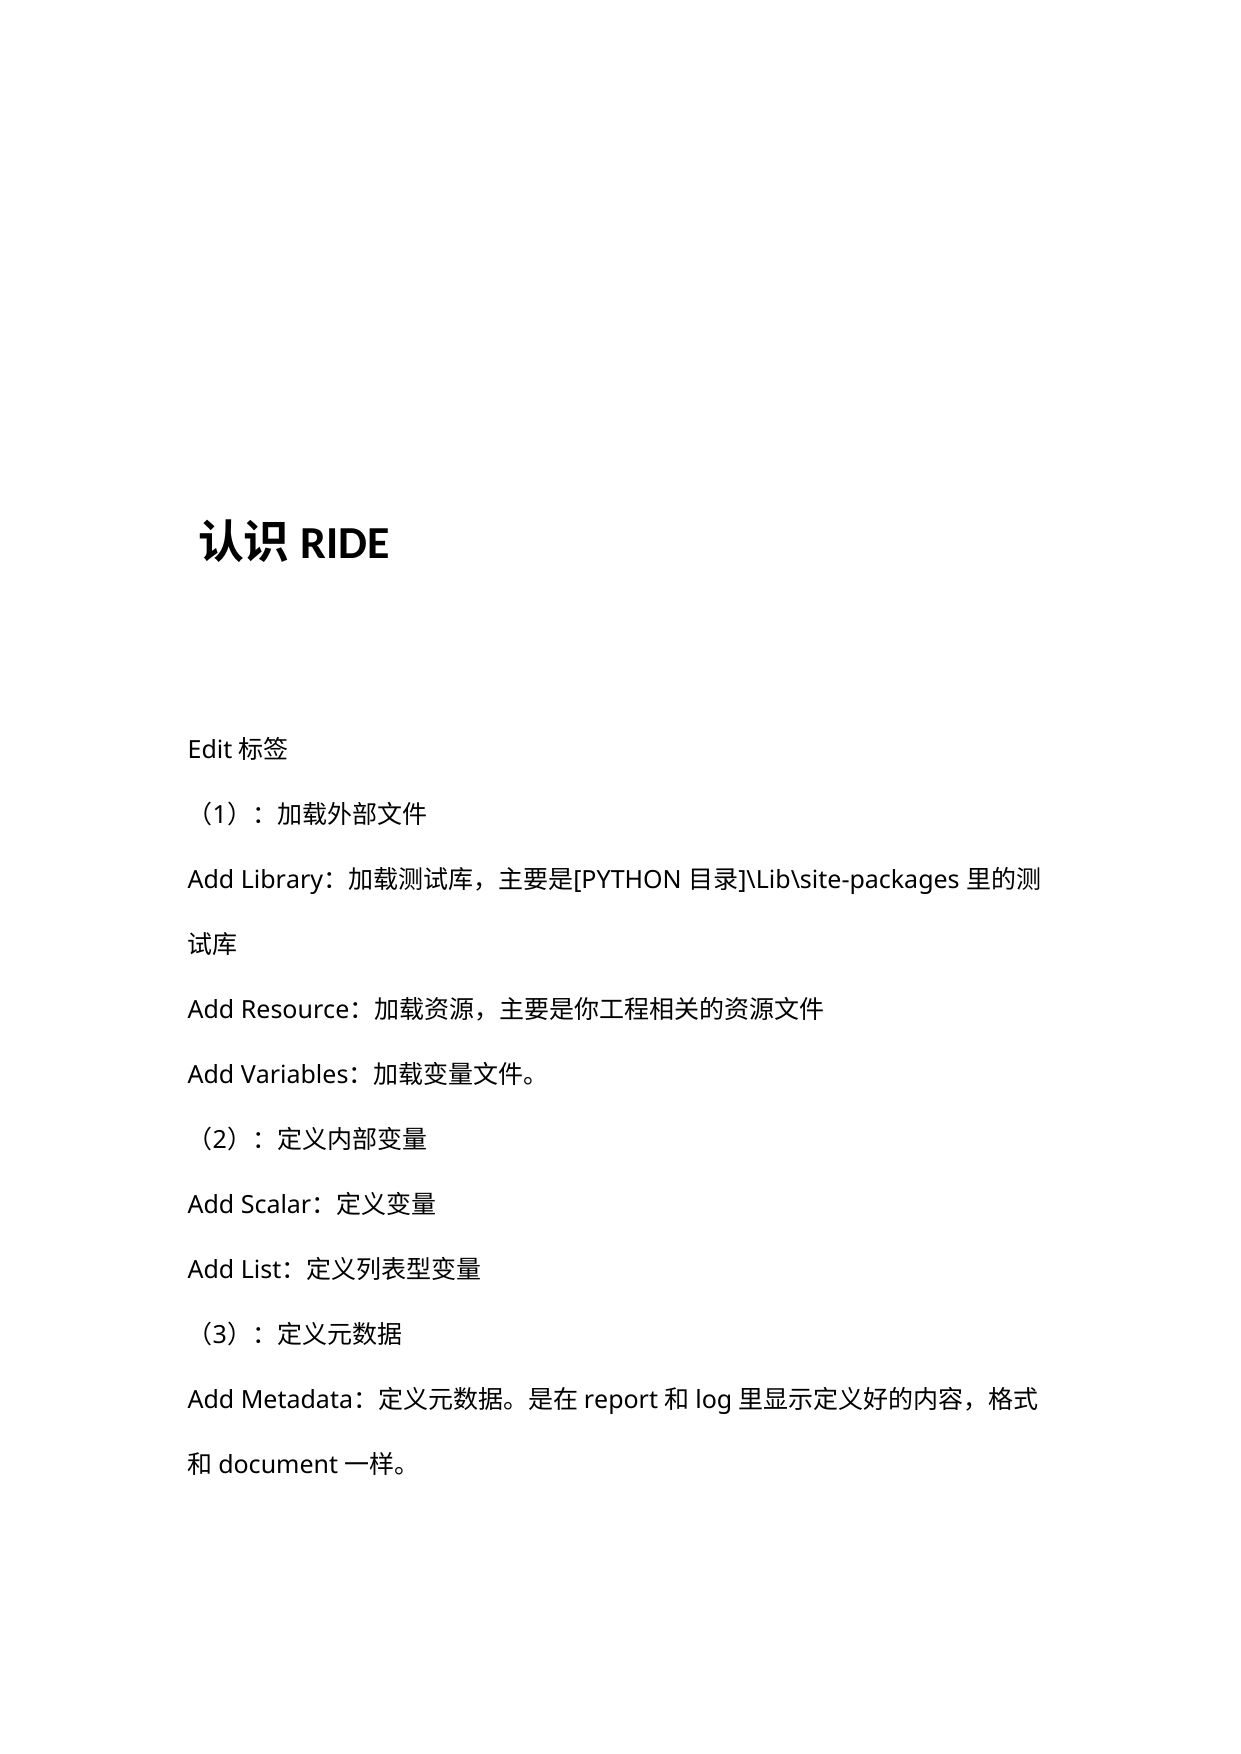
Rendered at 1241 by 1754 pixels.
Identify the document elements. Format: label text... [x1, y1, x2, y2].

text Edit 标签 [187, 715, 1053, 780]
text Add Scalar：定义变量 [187, 1170, 1053, 1235]
text （2）：定义内部变量 [187, 1105, 1053, 1170]
text Add List：定义列表型变量 [187, 1235, 1053, 1300]
text （3）：定义元数据 [187, 1300, 1053, 1365]
text Add Metadata：定义元数据。是在 report 和 log 里显示定义好的内容，格式和 document 一样。 [187, 1365, 1053, 1495]
text （1）：加载外部文件 [187, 780, 1053, 845]
text Add Library：加载测试库，主要是[PYTHON 目录]\Lib\site-packages 里的测试库 [187, 845, 1053, 975]
text Add Resource：加载资源，主要是你工程相关的资源文件 [187, 975, 1053, 1040]
subtitle 认识 RIDE [187, 490, 1053, 587]
text Add Variables：加载变量文件。 [187, 1040, 1053, 1105]
